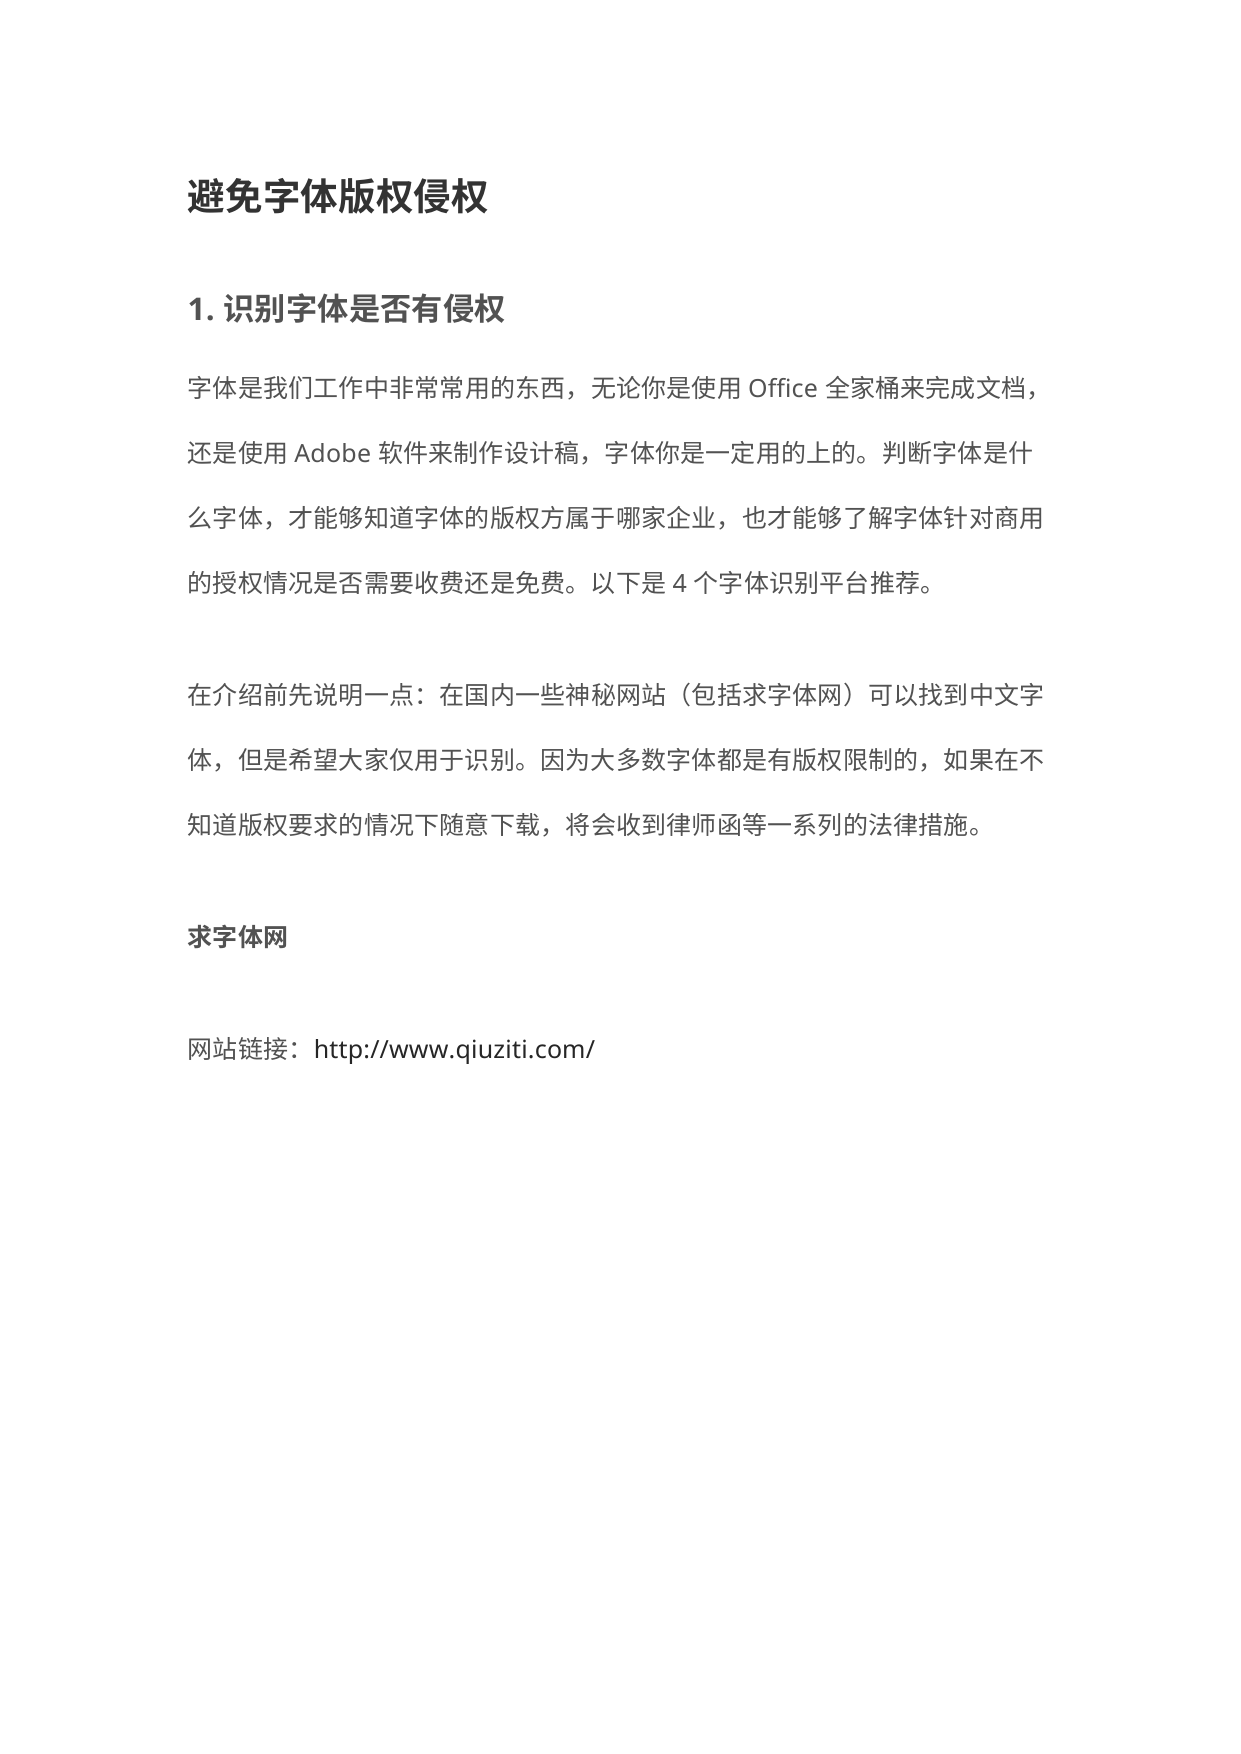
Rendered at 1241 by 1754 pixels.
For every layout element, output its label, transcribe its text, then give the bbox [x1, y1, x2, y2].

text 字体是我们工作中非常常用的东西，无论你是使用 Office 全家桶来完成文档，还是使用 Adobe 软件来制作设计稿，字体你是一定用的上的。判断字体是什么字体，才能够知道字体的版权方属于哪家企业，也才能够了解字体针对商用的授权情况是否需要收费还是免费。以下是 4 个字体识别平台推荐。 [187, 354, 1053, 614]
subtitle 避免字体版权侵权 [187, 162, 1053, 227]
text 求字体网 [187, 903, 1053, 968]
text 在介绍前先说明一点：在国内一些神秘网站（包括求字体网）可以找到中文字体，但是希望大家仅用于识别。因为大多数字体都是有版权限制的，如果在不知道版权要求的情况下随意下载，将会收到律师函等一系列的法律措施。 [187, 661, 1053, 856]
text 网站链接：http://www.qiuziti.com/ [187, 1015, 1053, 1080]
subtitle 1. 识别字体是否有侵权 [187, 274, 1053, 339]
